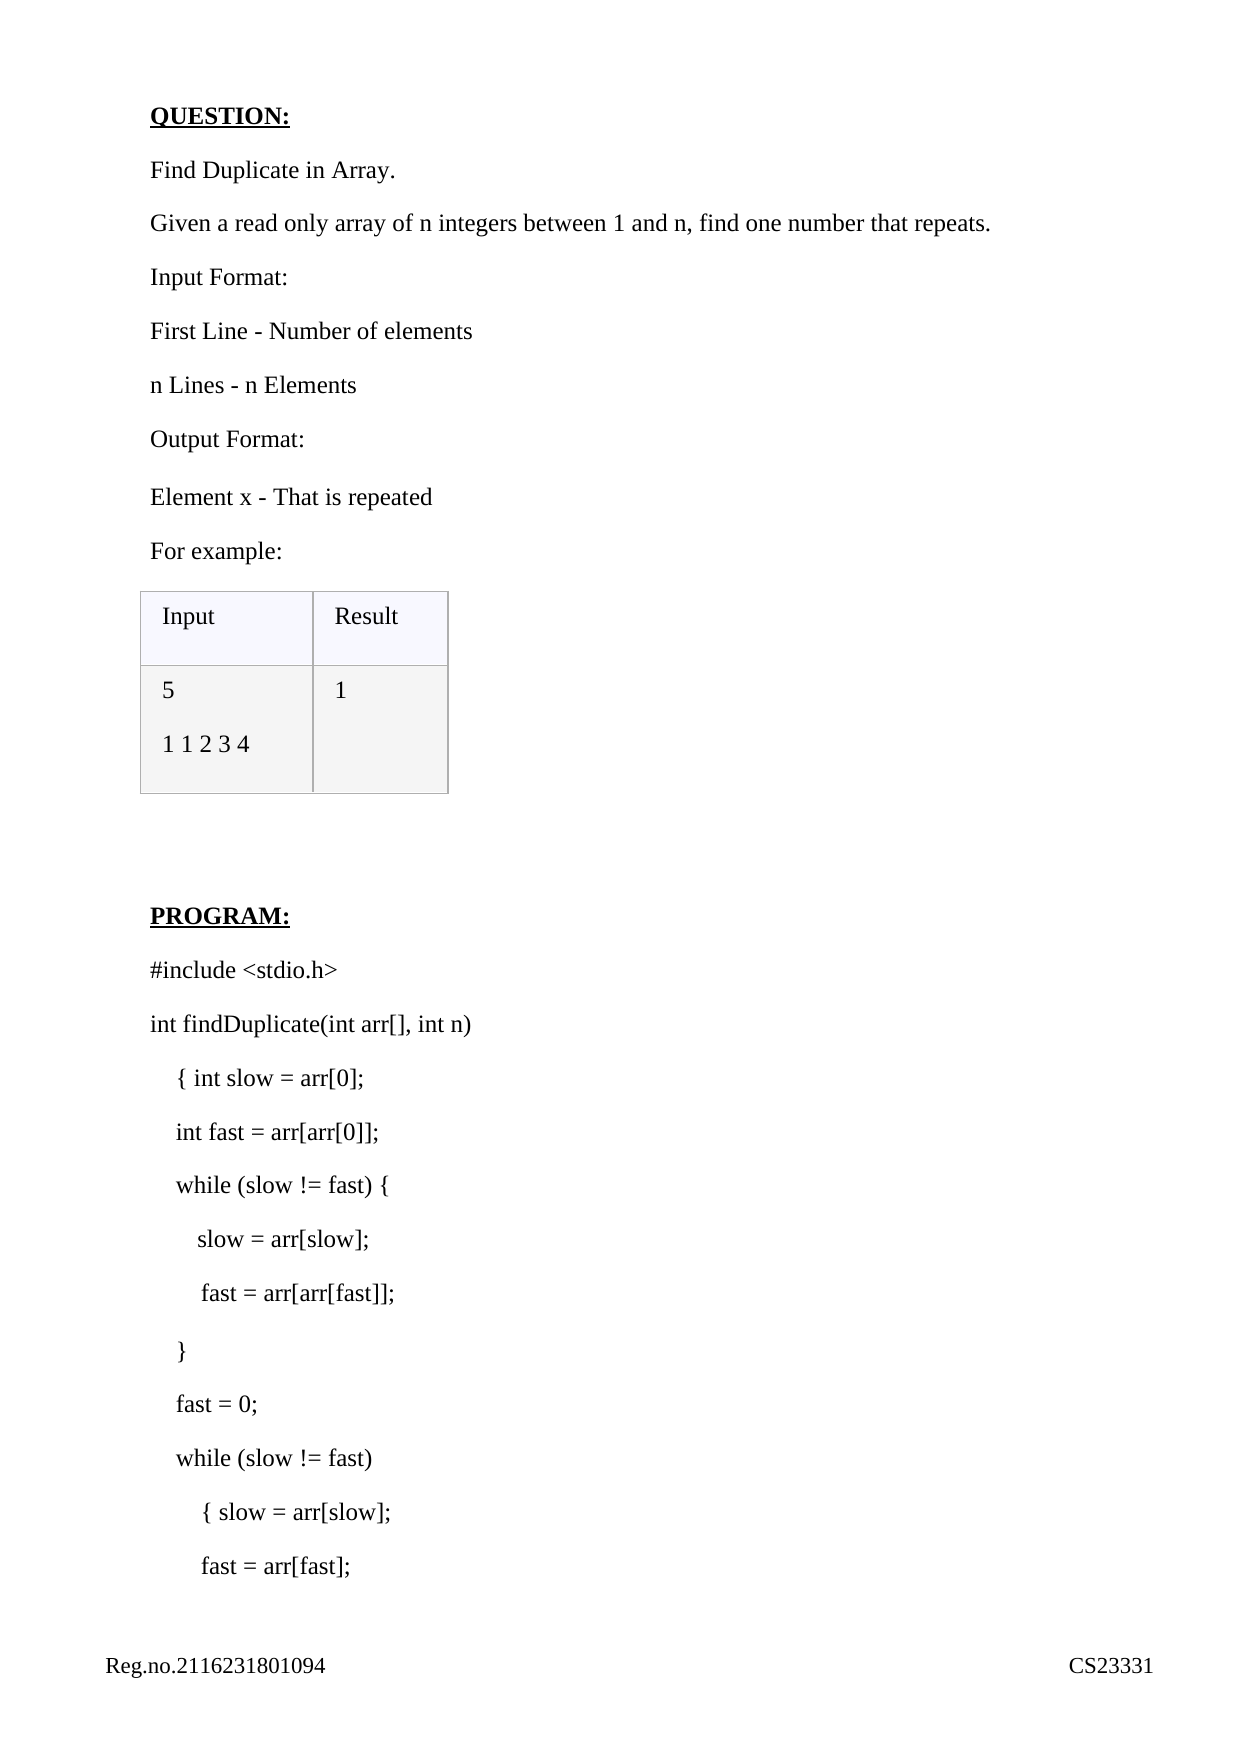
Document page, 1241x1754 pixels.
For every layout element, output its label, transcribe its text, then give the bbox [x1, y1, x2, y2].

text } [176, 1336, 1155, 1365]
text Find Duplicate in Array. [150, 155, 1155, 183]
text PROGRAM: [150, 901, 1155, 930]
table_header Input [141, 592, 312, 664]
text Given a read only array of n integers between 1 and n, find one number that repeats. Input Format: [150, 208, 992, 291]
table_cell 5 1 1 2 3 4 [141, 666, 312, 792]
text fast = arr[arr[fast]]; [94, 1278, 502, 1307]
text Output Format: [150, 424, 1155, 453]
text #include <stdio.h> [150, 955, 1155, 983]
text while (slow != fast) { slow = arr[slow]; fast = arr[fast]; [176, 1443, 407, 1580]
text int findDuplicate(int arr[], int n) { int slow = arr[0]; [150, 1009, 510, 1091]
text First Line - Number of elements n Lines - n Elements [150, 316, 476, 399]
text Element x - That is repeated For example: [150, 482, 451, 564]
table_cell 1 [314, 666, 447, 792]
table_header Result [314, 592, 447, 664]
text QUESTION: [150, 101, 1155, 130]
text fast = 0; [176, 1389, 1155, 1418]
text int fast = arr[arr[0]]; while (slow != fast) { slow = arr[slow]; [164, 1117, 391, 1253]
